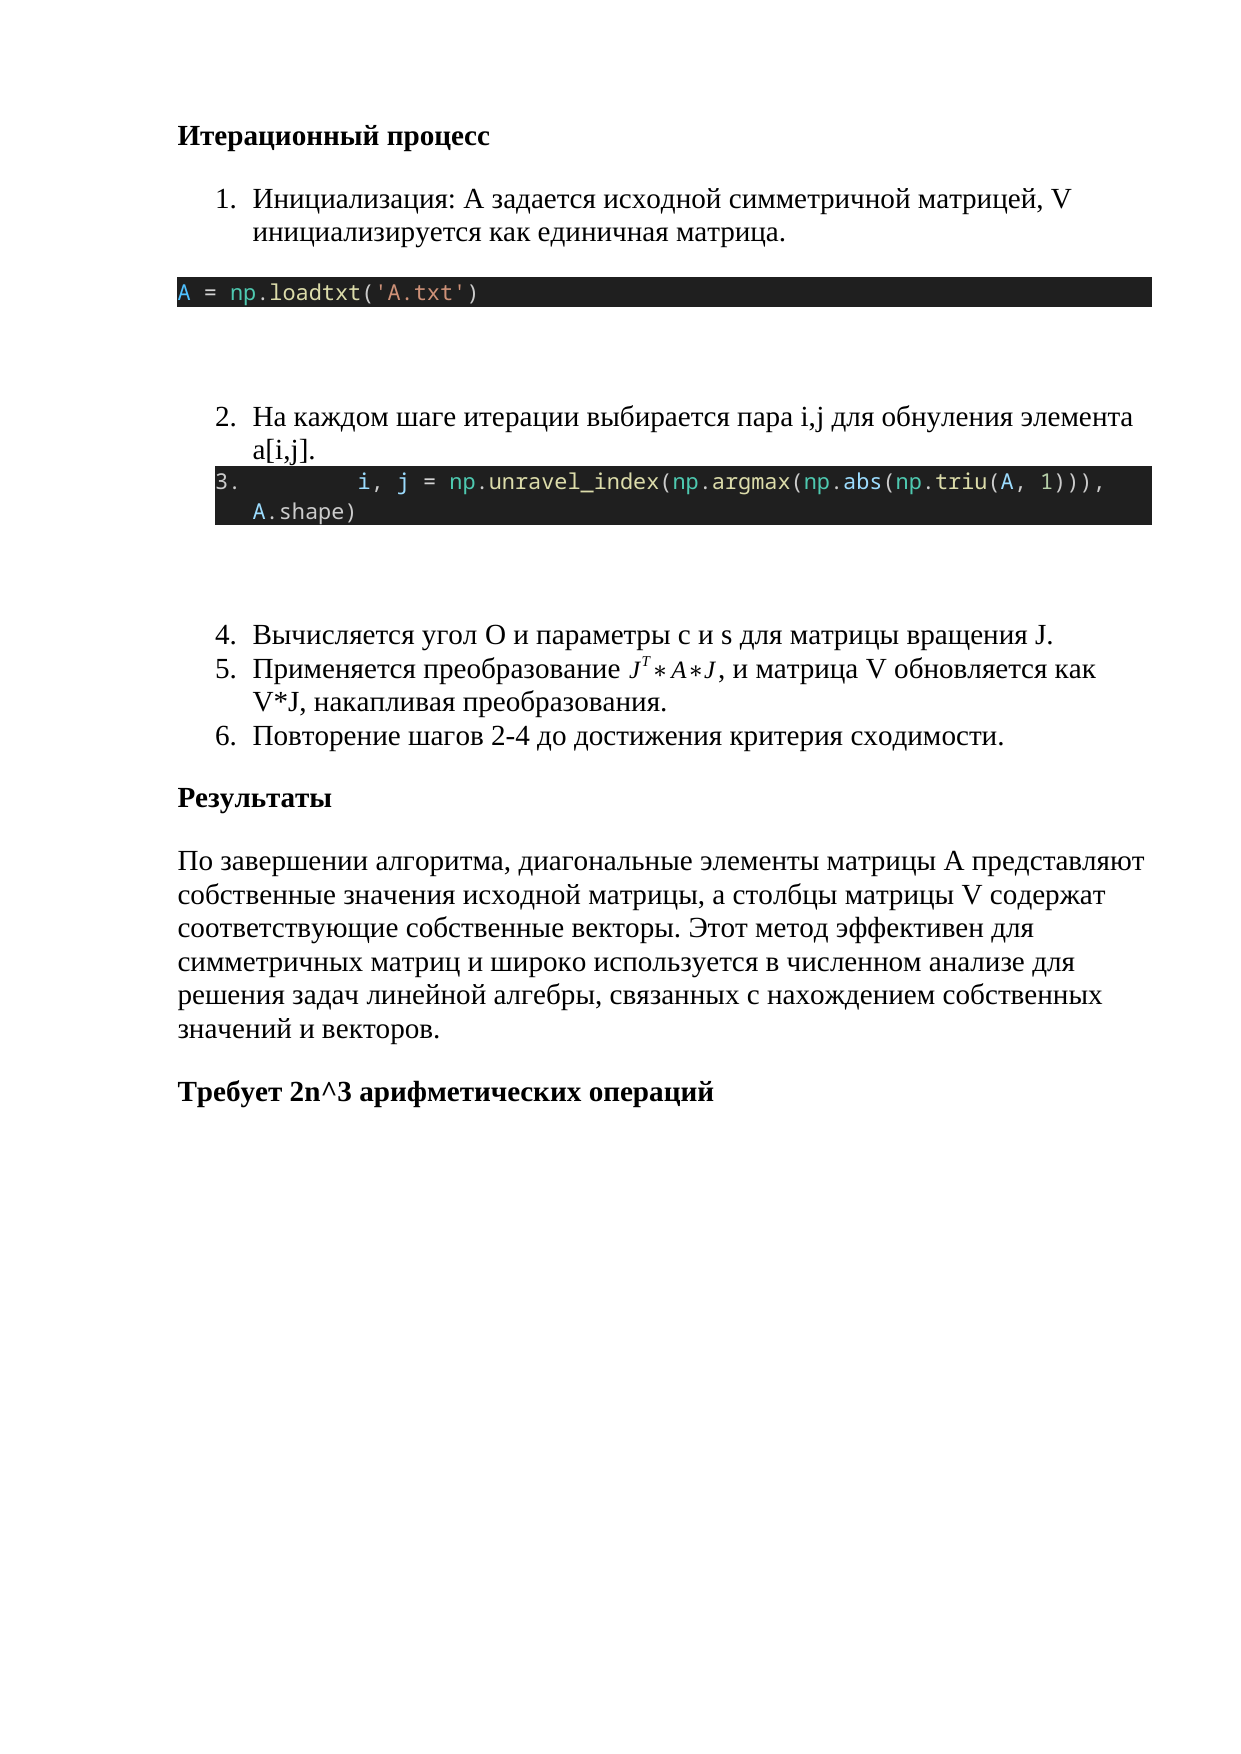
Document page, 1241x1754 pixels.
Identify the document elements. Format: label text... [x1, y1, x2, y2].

list Применяется преобразование , и матрица V обновляется как V*J, накапливая преобразования. [215, 651, 1152, 718]
text A = np.loadtxt('A.txt') [177, 277, 1152, 307]
list i, j = np.unravel_index(np.argmax(np.abs(np.triu(A, 1))), A.shape) [215, 466, 1152, 525]
text Итерационный процесс [177, 118, 1152, 152]
text Требует 2n^3 арифметических операций [177, 1074, 1152, 1107]
list На каждом шаге итерации выбирается пара i,j для обнуления элемента a[i,j]. [215, 399, 1152, 466]
text По завершении алгоритма, диагональные элементы матрицы A представляют собственные значения исходной матрицы, а столбцы матрицы V содержат соответствующие собственные векторы. Этот метод эффективен для симметричных матриц и широко используется в численном анализе для решения задач линейной алгебры, связанных с нахождением собственных значений и векторов. [177, 843, 1152, 1044]
text Результаты [177, 781, 1152, 814]
list Повторение шагов 2-4 до достижения критерия сходимости. [215, 718, 1152, 751]
list Инициализация: A задается исходной симметричной матрицей, V инициализируется как единичная матрица. [215, 181, 1152, 248]
list Вычисляется угол O и параметры c и s для матрицы вращения J. [215, 617, 1152, 651]
